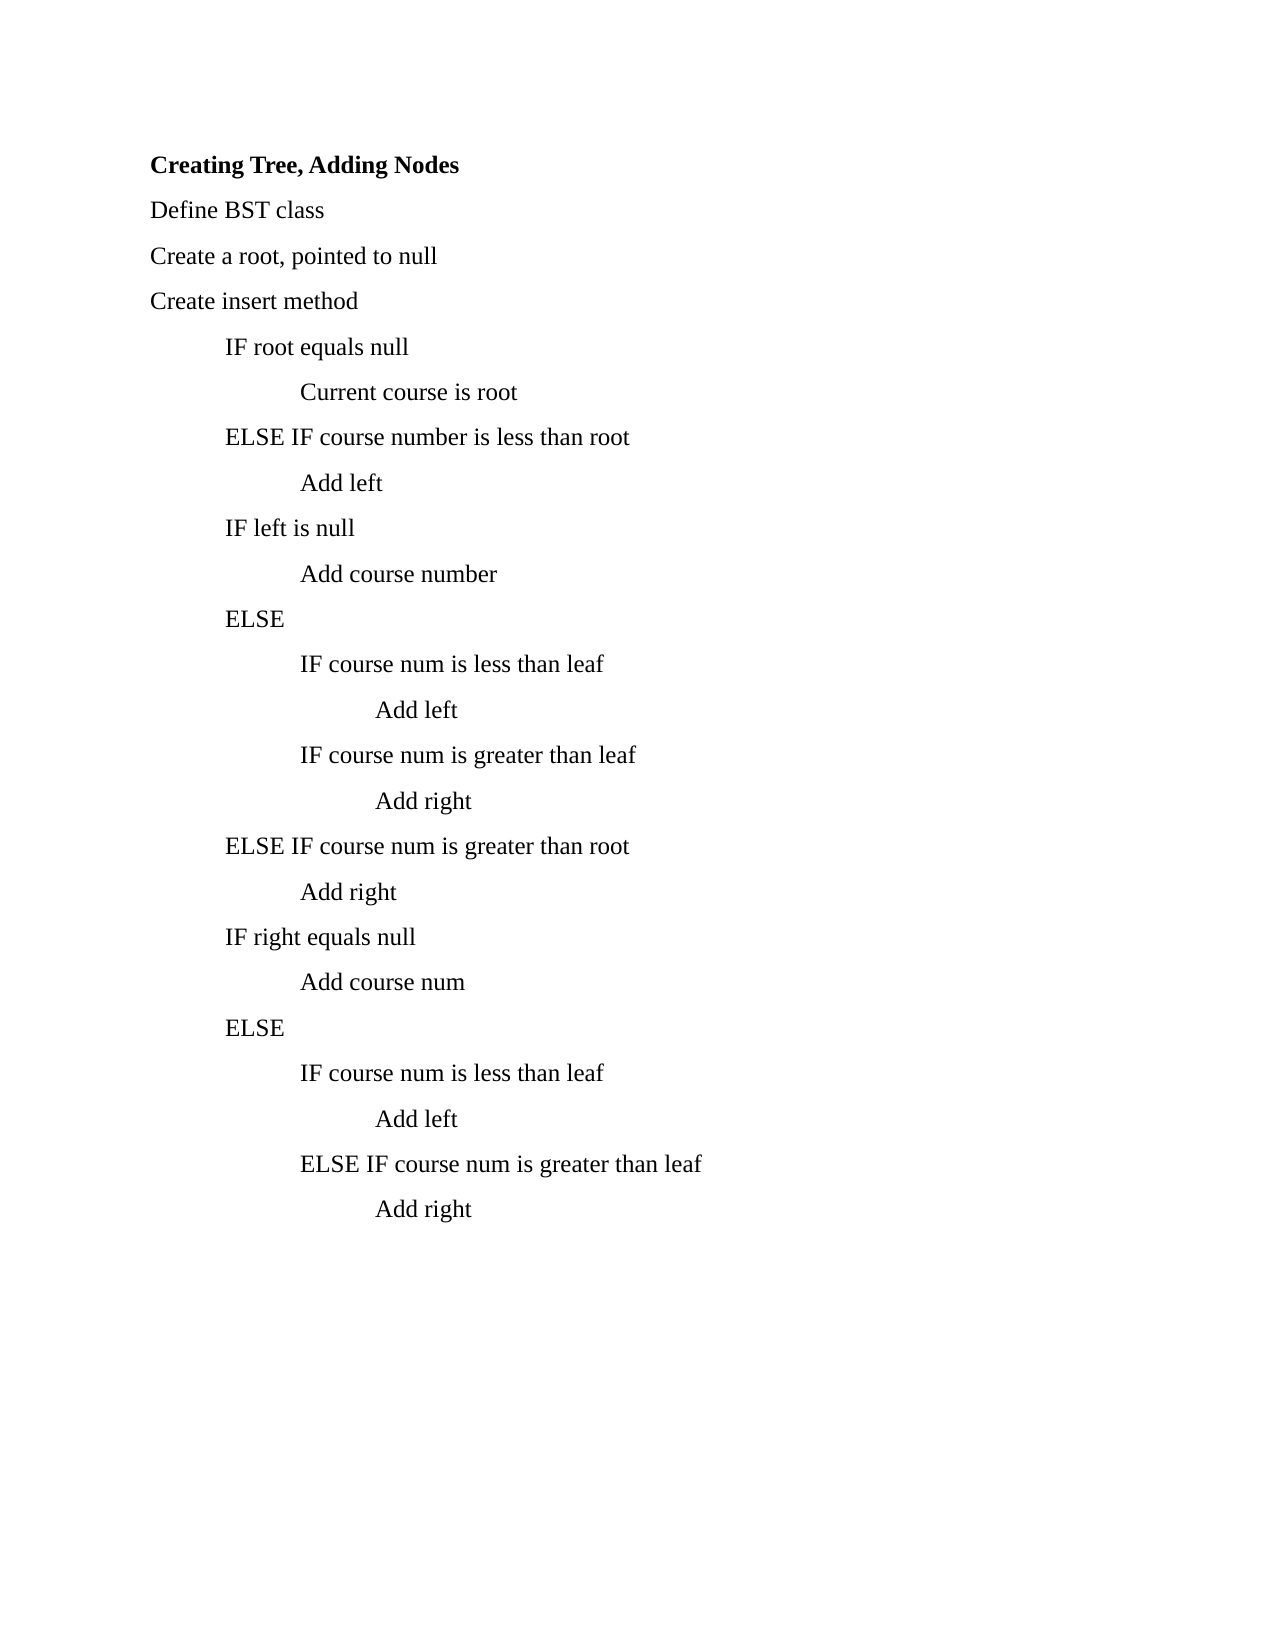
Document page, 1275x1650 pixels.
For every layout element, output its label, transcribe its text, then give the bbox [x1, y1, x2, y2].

text Add right [150, 1194, 1125, 1223]
text ELSE IF course num is greater than leaf [150, 1149, 1125, 1178]
text Create insert method [150, 286, 1125, 315]
text ELSE [150, 604, 1125, 633]
text IF course num is less than leaf [150, 649, 1125, 678]
text IF course num is less than leaf [150, 1058, 1125, 1087]
text Current course is root [150, 377, 1125, 406]
text IF root equals null [150, 332, 1125, 360]
text Add left [150, 1104, 1125, 1132]
text Add left [150, 468, 1125, 497]
text IF course num is greater than leaf [150, 740, 1125, 769]
text IF left is null [150, 513, 1125, 542]
text ELSE IF course number is less than root [150, 422, 1125, 451]
text Add right [150, 877, 1125, 905]
text Define BST class [150, 195, 1125, 224]
text Add course number [150, 559, 1125, 587]
text Add right [150, 786, 1125, 814]
text ELSE [150, 1013, 1125, 1042]
text Create a root, pointed to null [150, 241, 1125, 269]
text ELSE IF course num is greater than root [150, 831, 1125, 860]
text Creating Tree, Adding Nodes [150, 150, 1125, 179]
text Add left [150, 695, 1125, 724]
text Add course num [150, 967, 1125, 996]
text IF right equals null [150, 922, 1125, 951]
